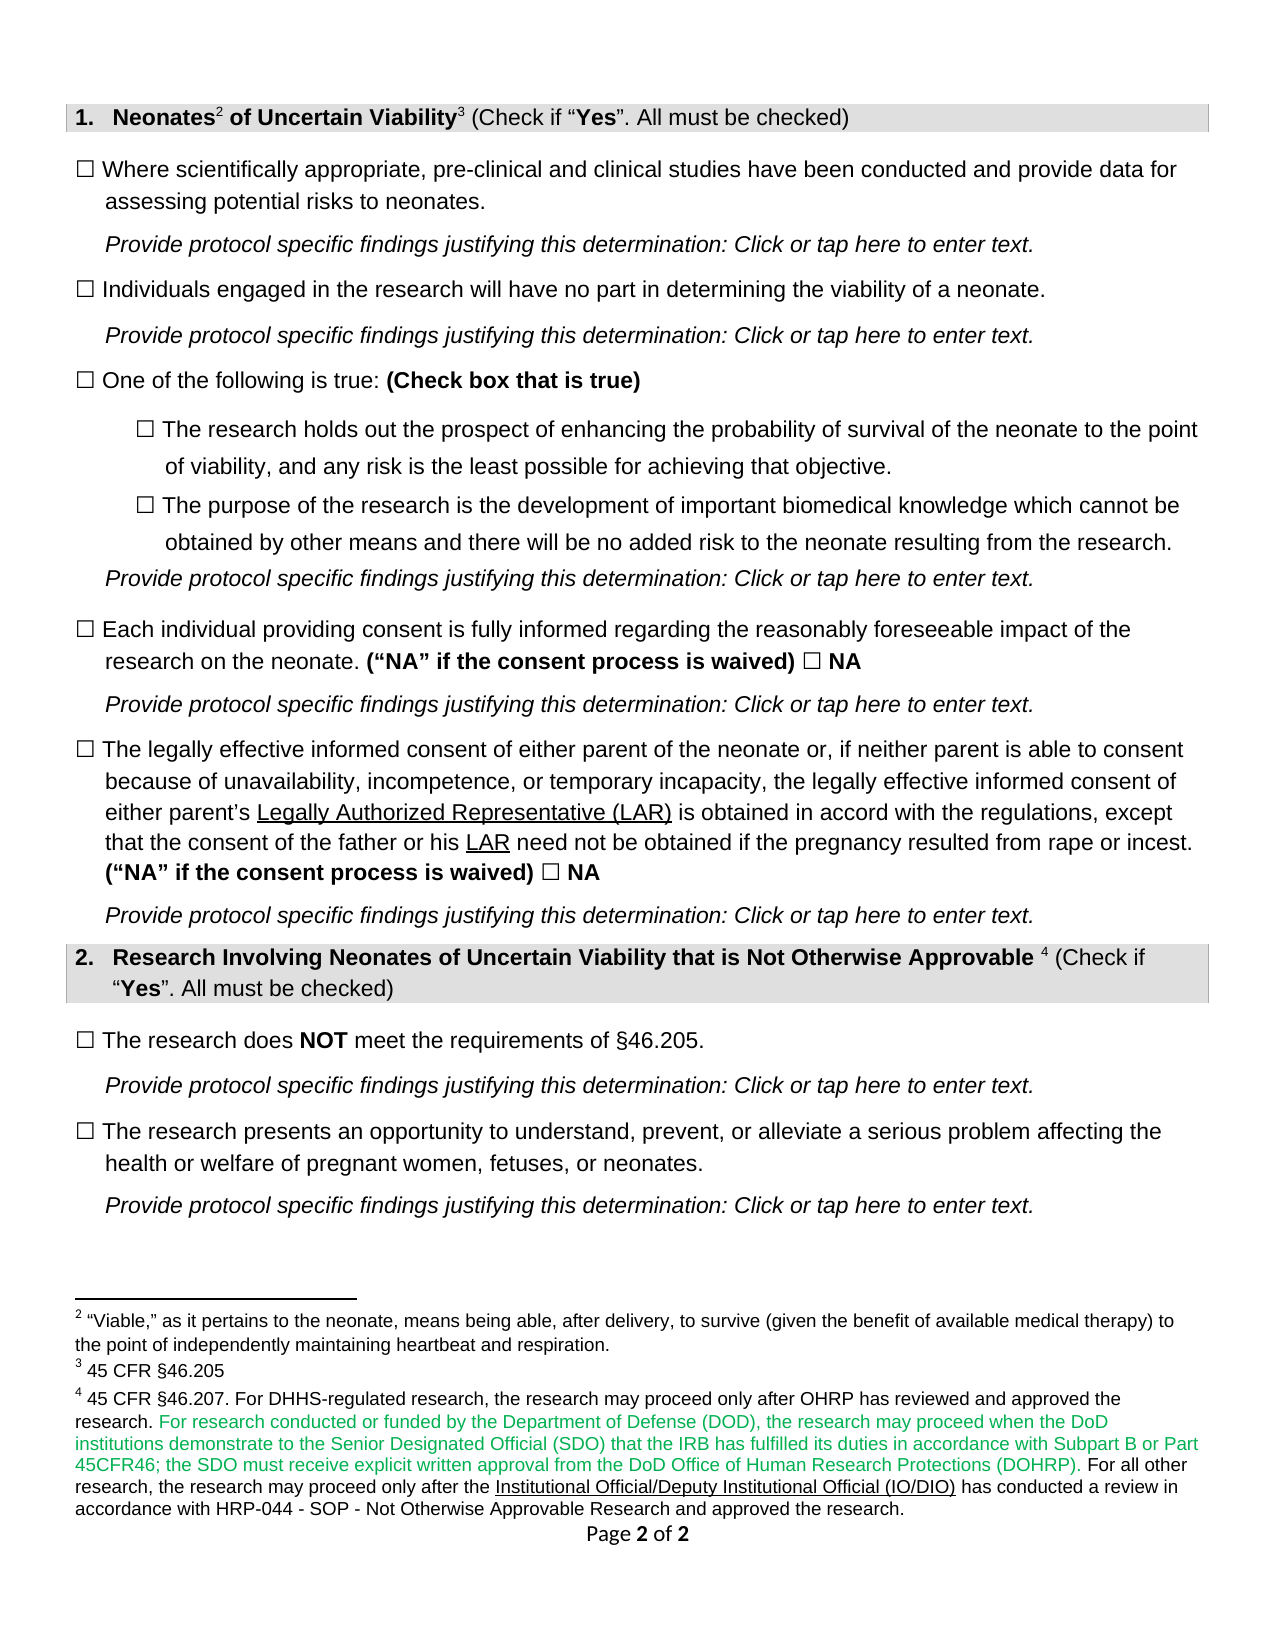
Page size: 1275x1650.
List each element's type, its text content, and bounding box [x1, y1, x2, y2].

text Provide protocol specific findings justifying this determination: Click or tap here to enter text. [105, 1192, 1200, 1219]
text Provide protocol specific findings justifying this determination: Click or tap here to enter text. [105, 322, 1200, 348]
text Provide protocol specific findings justifying this determination: Click or tap here to enter text. [105, 231, 1200, 257]
text Provide protocol specific findings justifying this determination: Click or tap here to enter text. [105, 902, 1200, 928]
list Neonates of Uncertain Viability (Check if “Yes”. All must be checked) [67, 104, 1208, 132]
text The purpose of the research is the development of important biomedical knowledge which cannot be obtained by other means and there will be no added risk to the neonate resulting from the research. [135, 489, 1200, 556]
text Provide protocol specific findings justifying this determination: Click or tap here to enter text. [105, 565, 1200, 591]
text The research holds out the prospect of enhancing the probability of survival of the neonate to the point of viability, and any risk is the least possible for achieving that objective. [135, 413, 1200, 479]
text One of the following is true: (Check box that is true) [75, 364, 1200, 396]
list Research Involving Neonates of Uncertain Viability that is Not Otherwise Approvable (Check if “Yes”. All must be checked) [67, 944, 1208, 1003]
text The research does NOT meet the requirements of §46.205. [75, 1023, 1200, 1055]
text The legally effective informed consent of either parent of the neonate or, if neither parent is able to consent because of unavailability, incompetence, or temporary incapacity, the legally effective informed consent of either parent’s Legally Authorized Representative (LAR) is obtained in accord with the regulations, except that the consent of the father or his LAR need not be obtained if the pregnancy resulted from rape or incest. (“NA” if the consent process is waived) ☐ NA [75, 733, 1200, 885]
text Individuals engaged in the research will have no part in determining the viability of a neonate. [75, 273, 1200, 304]
text Each individual providing consent is fully informed regarding the reasonably foreseeable impact of the research on the neonate. (“NA” if the consent process is waived) ☐ NA [75, 613, 1200, 674]
text Provide protocol specific findings justifying this determination: Click or tap here to enter text. [105, 1072, 1200, 1098]
text Provide protocol specific findings justifying this determination: Click or tap here to enter text. [105, 691, 1200, 717]
text Where scientifically appropriate, pre-clinical and clinical studies have been conducted and provide data for assessing potential risks to neonates. [75, 153, 1200, 214]
text The research presents an opportunity to understand, prevent, or alleviate a serious problem affecting the health or welfare of pregnant women, fetuses, or neonates. [75, 1115, 1200, 1176]
